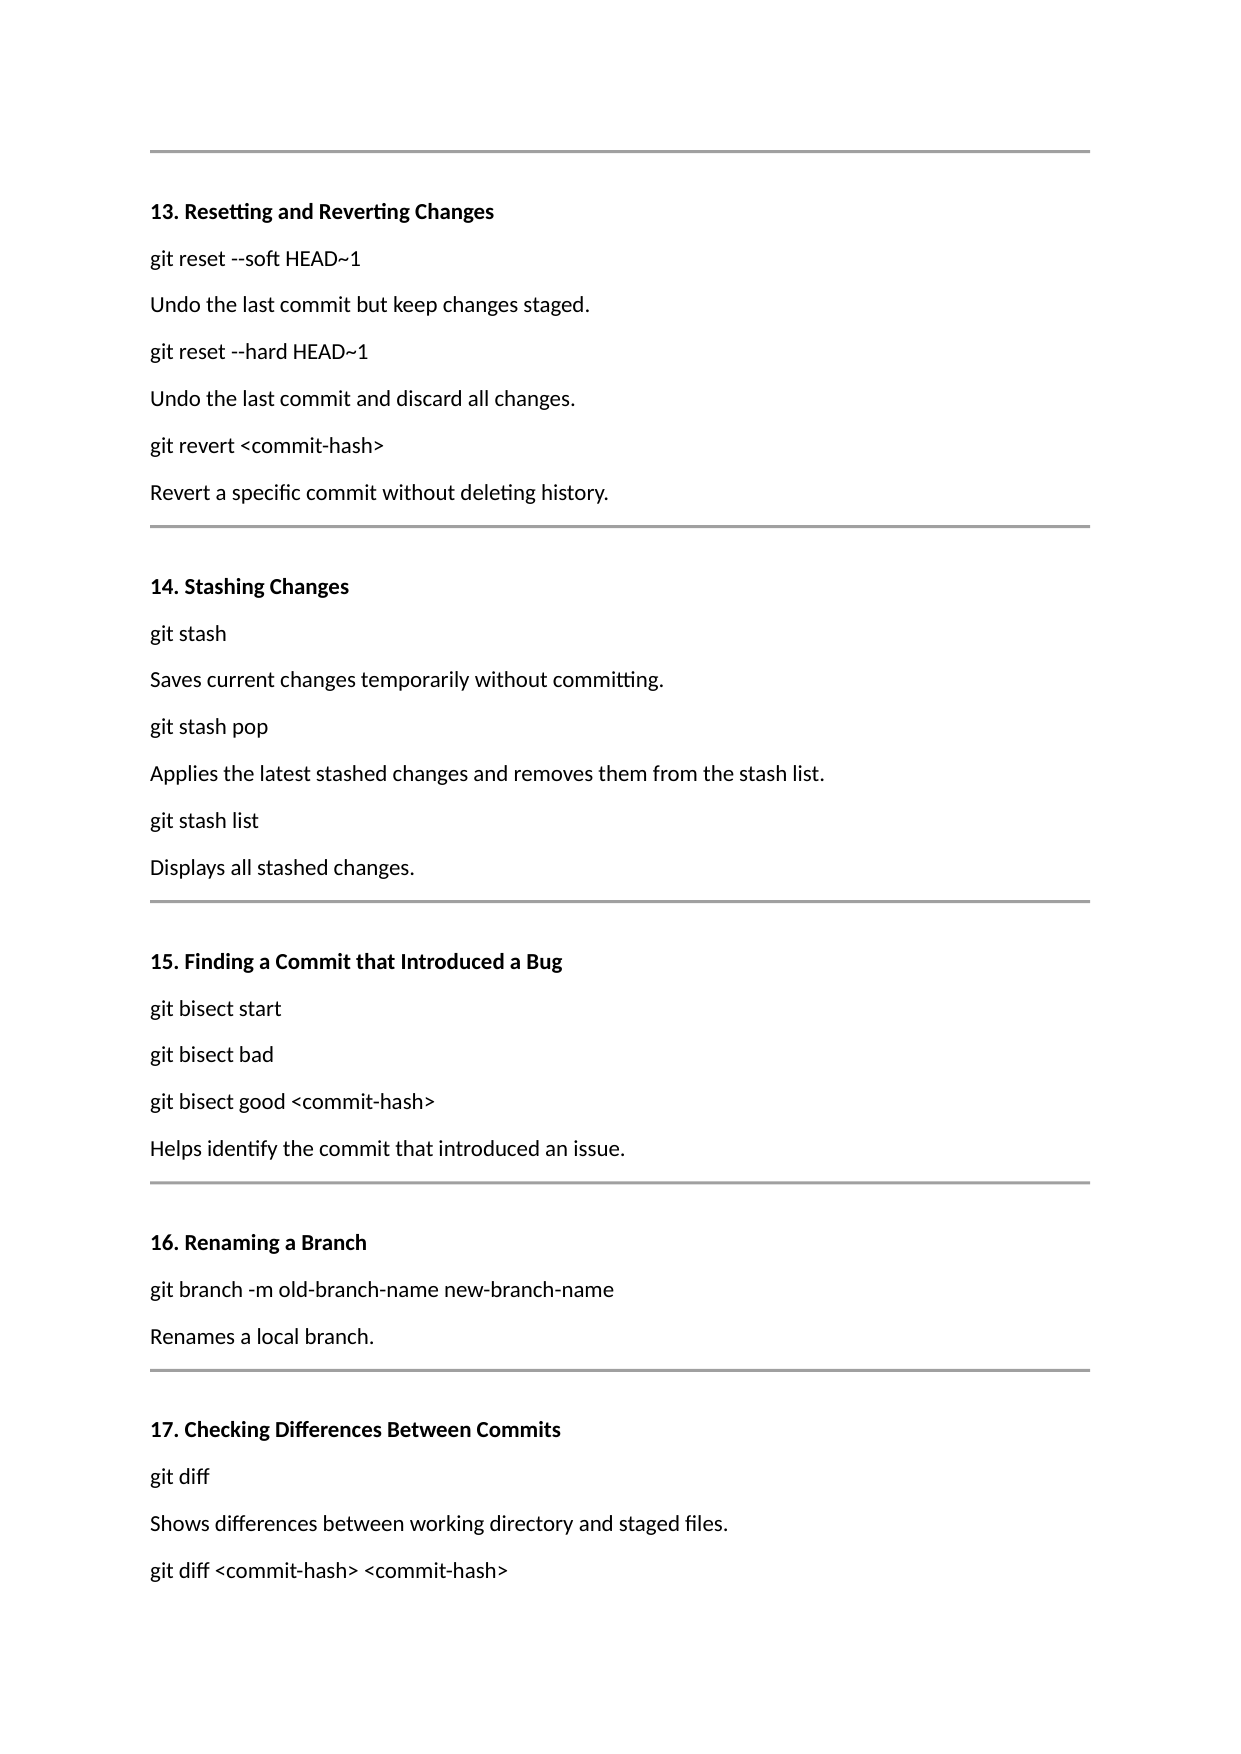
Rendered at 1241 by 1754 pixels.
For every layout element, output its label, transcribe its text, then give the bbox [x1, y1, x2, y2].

text git stash list [150, 806, 1090, 834]
text 13. Resetting and Reverting Changes [150, 197, 1090, 225]
text git stash pop [150, 712, 1090, 741]
text Applies the latest stashed changes and removes them from the stash list. [150, 759, 1090, 787]
text Undo the last commit but keep changes staged. [150, 291, 1090, 319]
text git bisect bad [150, 1041, 1090, 1069]
text git stash [150, 619, 1090, 647]
text 14. Stashing Changes [150, 572, 1090, 600]
text git reset --soft HEAD~1 [150, 244, 1090, 272]
text git revert <commit-hash> [150, 431, 1090, 459]
text 17. Checking Differences Between Commits [150, 1416, 1090, 1444]
text Shows differences between working directory and staged files. [150, 1509, 1090, 1537]
text git bisect good <commit-hash> [150, 1087, 1090, 1116]
text git diff <commit-hash> <commit-hash> [150, 1556, 1090, 1584]
text git diff [150, 1462, 1090, 1491]
text Renames a local branch. [150, 1322, 1090, 1350]
text Displays all stashed changes. [150, 853, 1090, 881]
text 15. Finding a Commit that Introduced a Bug [150, 947, 1090, 975]
text Undo the last commit and discard all changes. [150, 384, 1090, 412]
text 16. Renaming a Branch [150, 1228, 1090, 1256]
text Helps identify the commit that introduced an issue. [150, 1134, 1090, 1162]
text Saves current changes temporarily without committing. [150, 666, 1090, 694]
text Revert a specific commit without deleting history. [150, 478, 1090, 506]
text git branch -m old-branch-name new-branch-name [150, 1275, 1090, 1303]
text git bisect start [150, 994, 1090, 1022]
text git reset --hard HEAD~1 [150, 337, 1090, 366]
